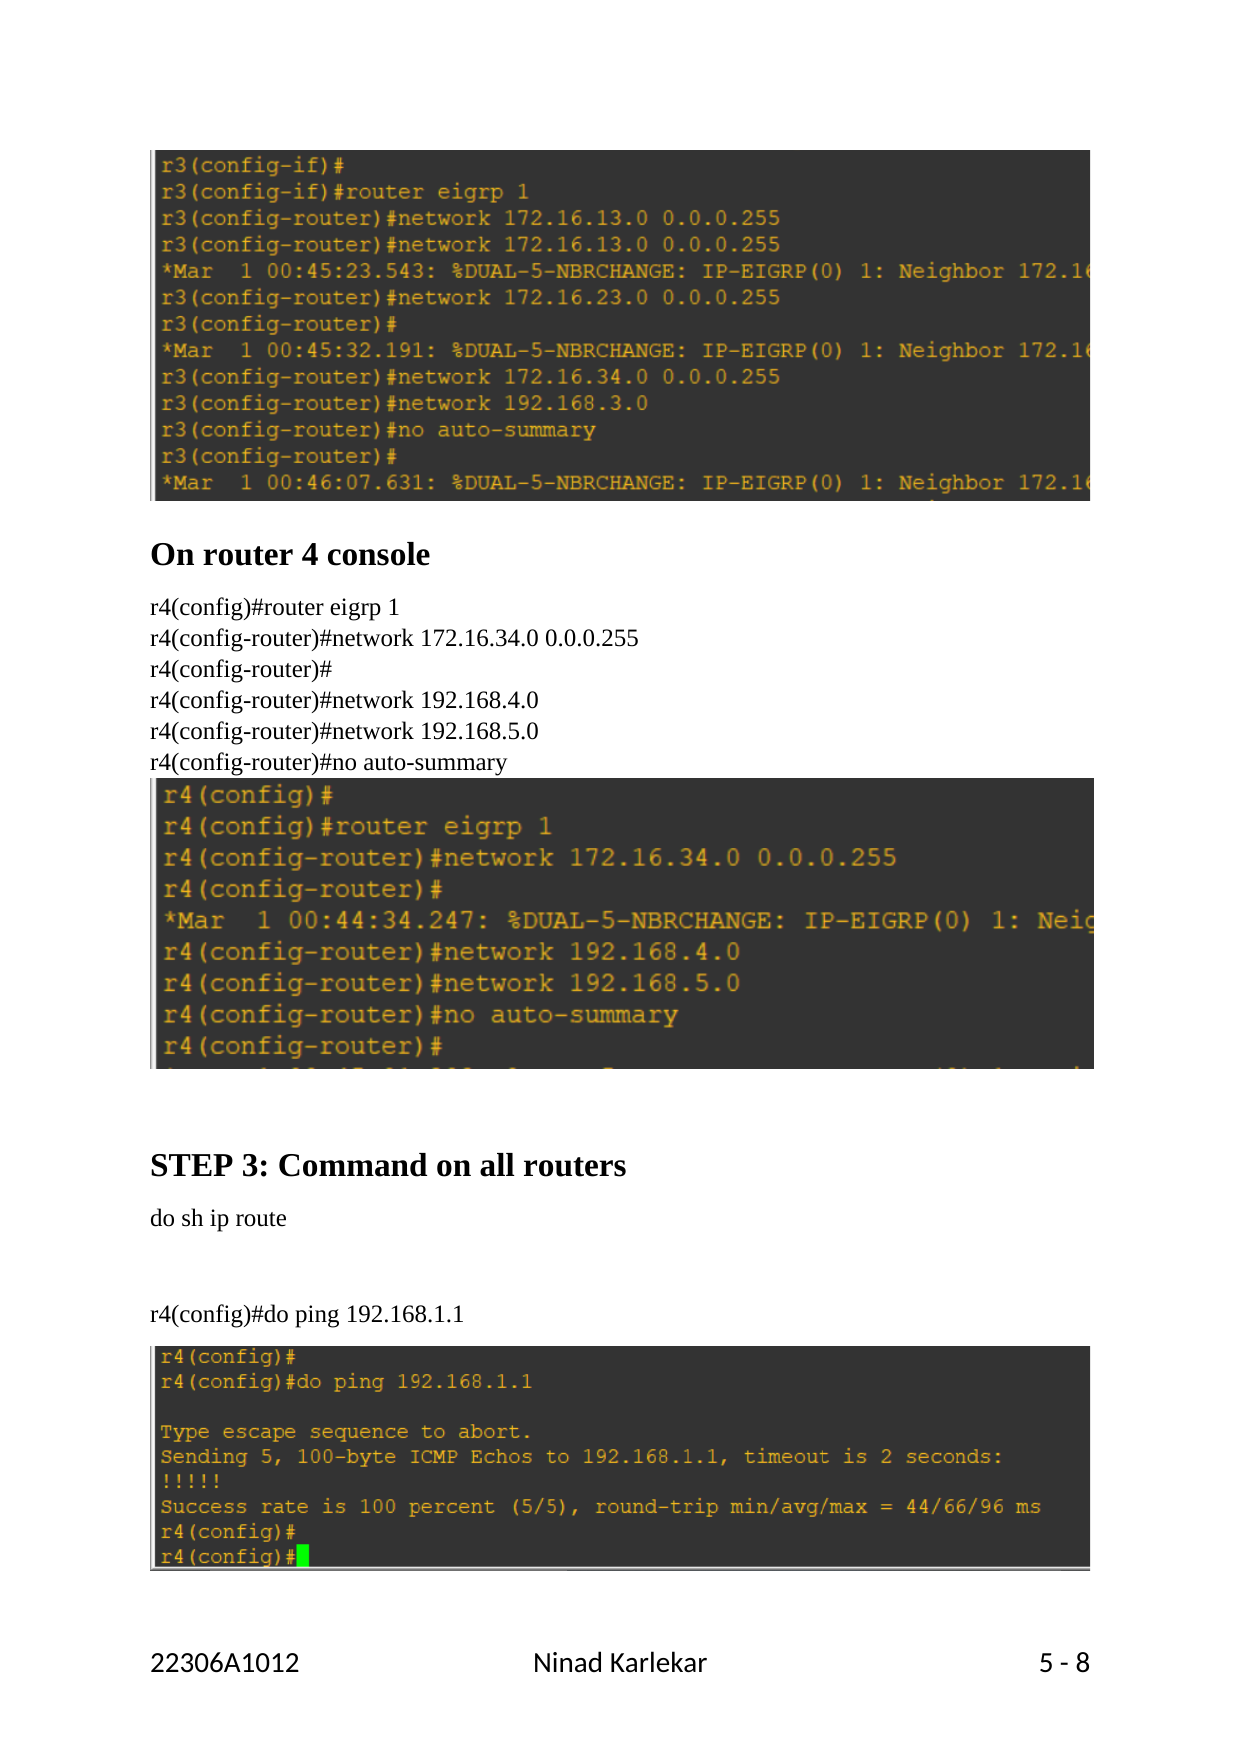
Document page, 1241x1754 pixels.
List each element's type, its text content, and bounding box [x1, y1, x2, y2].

picture [150, 778, 1094, 1069]
text r4(config-router)# [150, 654, 1090, 683]
picture [150, 1346, 1091, 1571]
text r4(config)#router eigrp 1 [150, 592, 1090, 621]
text r4(config-router)#network 192.168.5.0 [150, 716, 1090, 745]
text STEP 3: Command on all routers [150, 1146, 1090, 1184]
text r4(config-router)#no auto-summary [150, 747, 1090, 776]
text r4(config)#do ping 192.168.1.1 [150, 1299, 1090, 1328]
text r4(config-router)#network 192.168.4.0 [150, 685, 1090, 714]
text r4(config-router)#network 172.16.34.0 0.0.0.255 [150, 623, 1090, 652]
text do sh ip route [150, 1203, 1090, 1232]
picture [150, 150, 1091, 501]
text On router 4 console [150, 534, 1090, 572]
